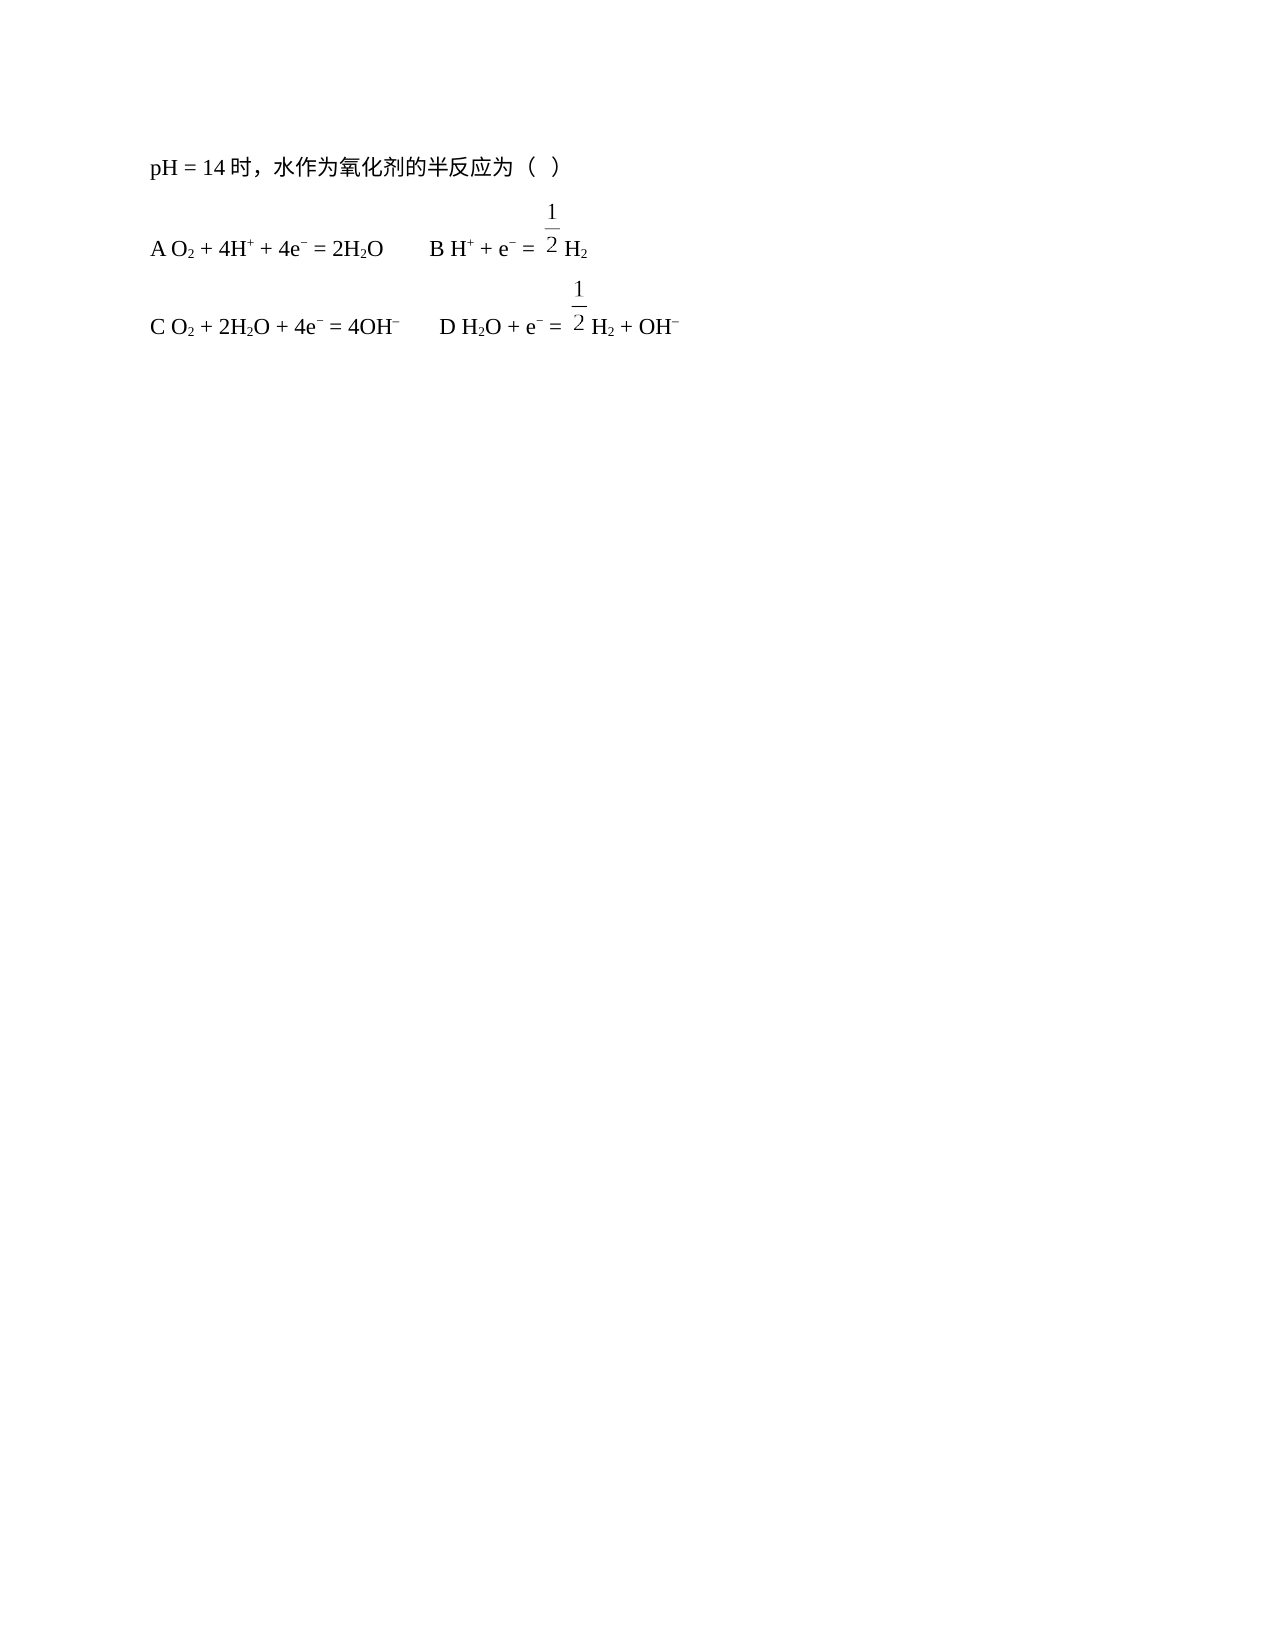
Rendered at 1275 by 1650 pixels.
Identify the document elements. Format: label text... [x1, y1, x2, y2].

text pH = 14时，水作为氧化剂的半反应为（ ） [150, 150, 1125, 184]
text C O2 + 2H2O + 4e− = 4OH– D H2O + e− = H2 + OH– [150, 280, 1125, 345]
text A O2 + 4H+ + 4e− = 2H2O B H+ + e− = H2 [150, 201, 1125, 266]
